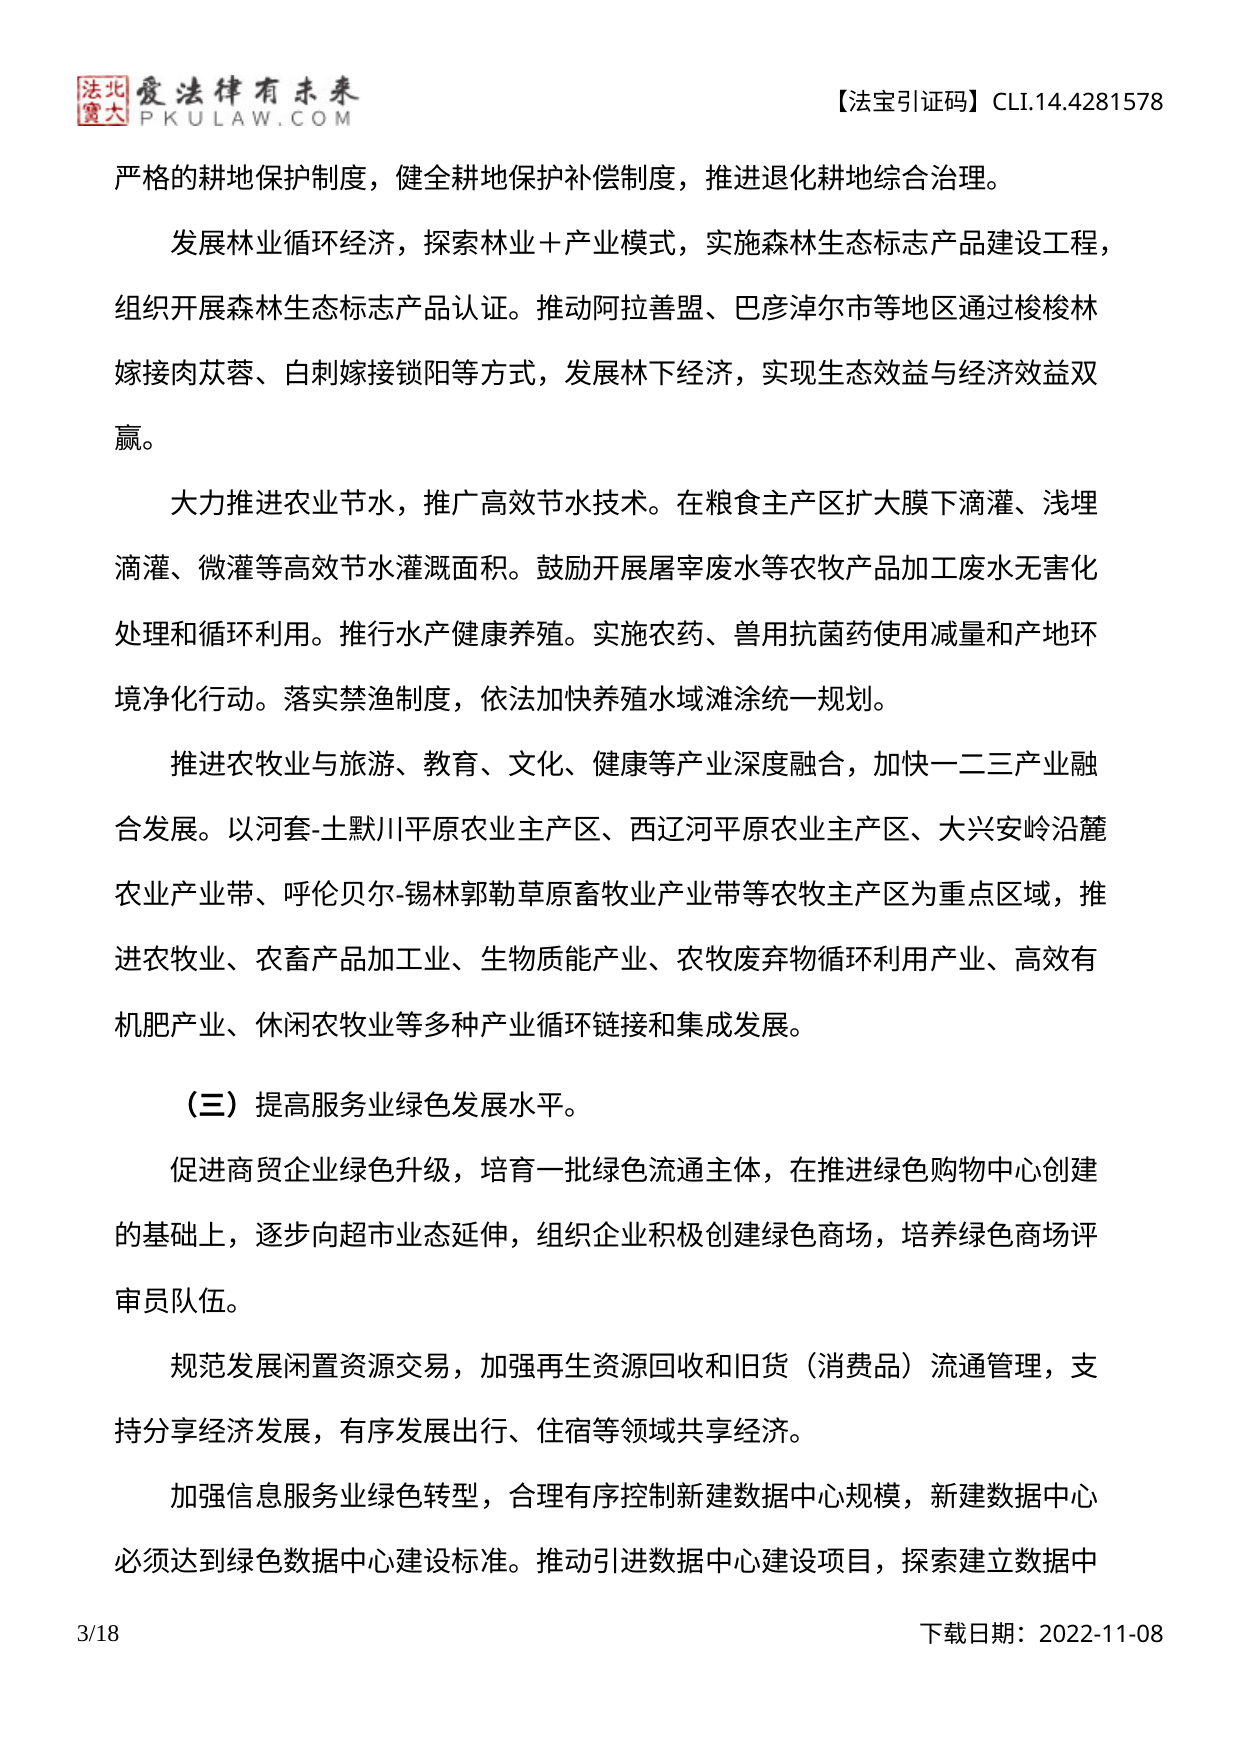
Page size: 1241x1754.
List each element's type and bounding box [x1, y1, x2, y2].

picture [76, 75, 361, 126]
text [114, 156, 1126, 1043]
text [114, 1083, 1126, 1579]
